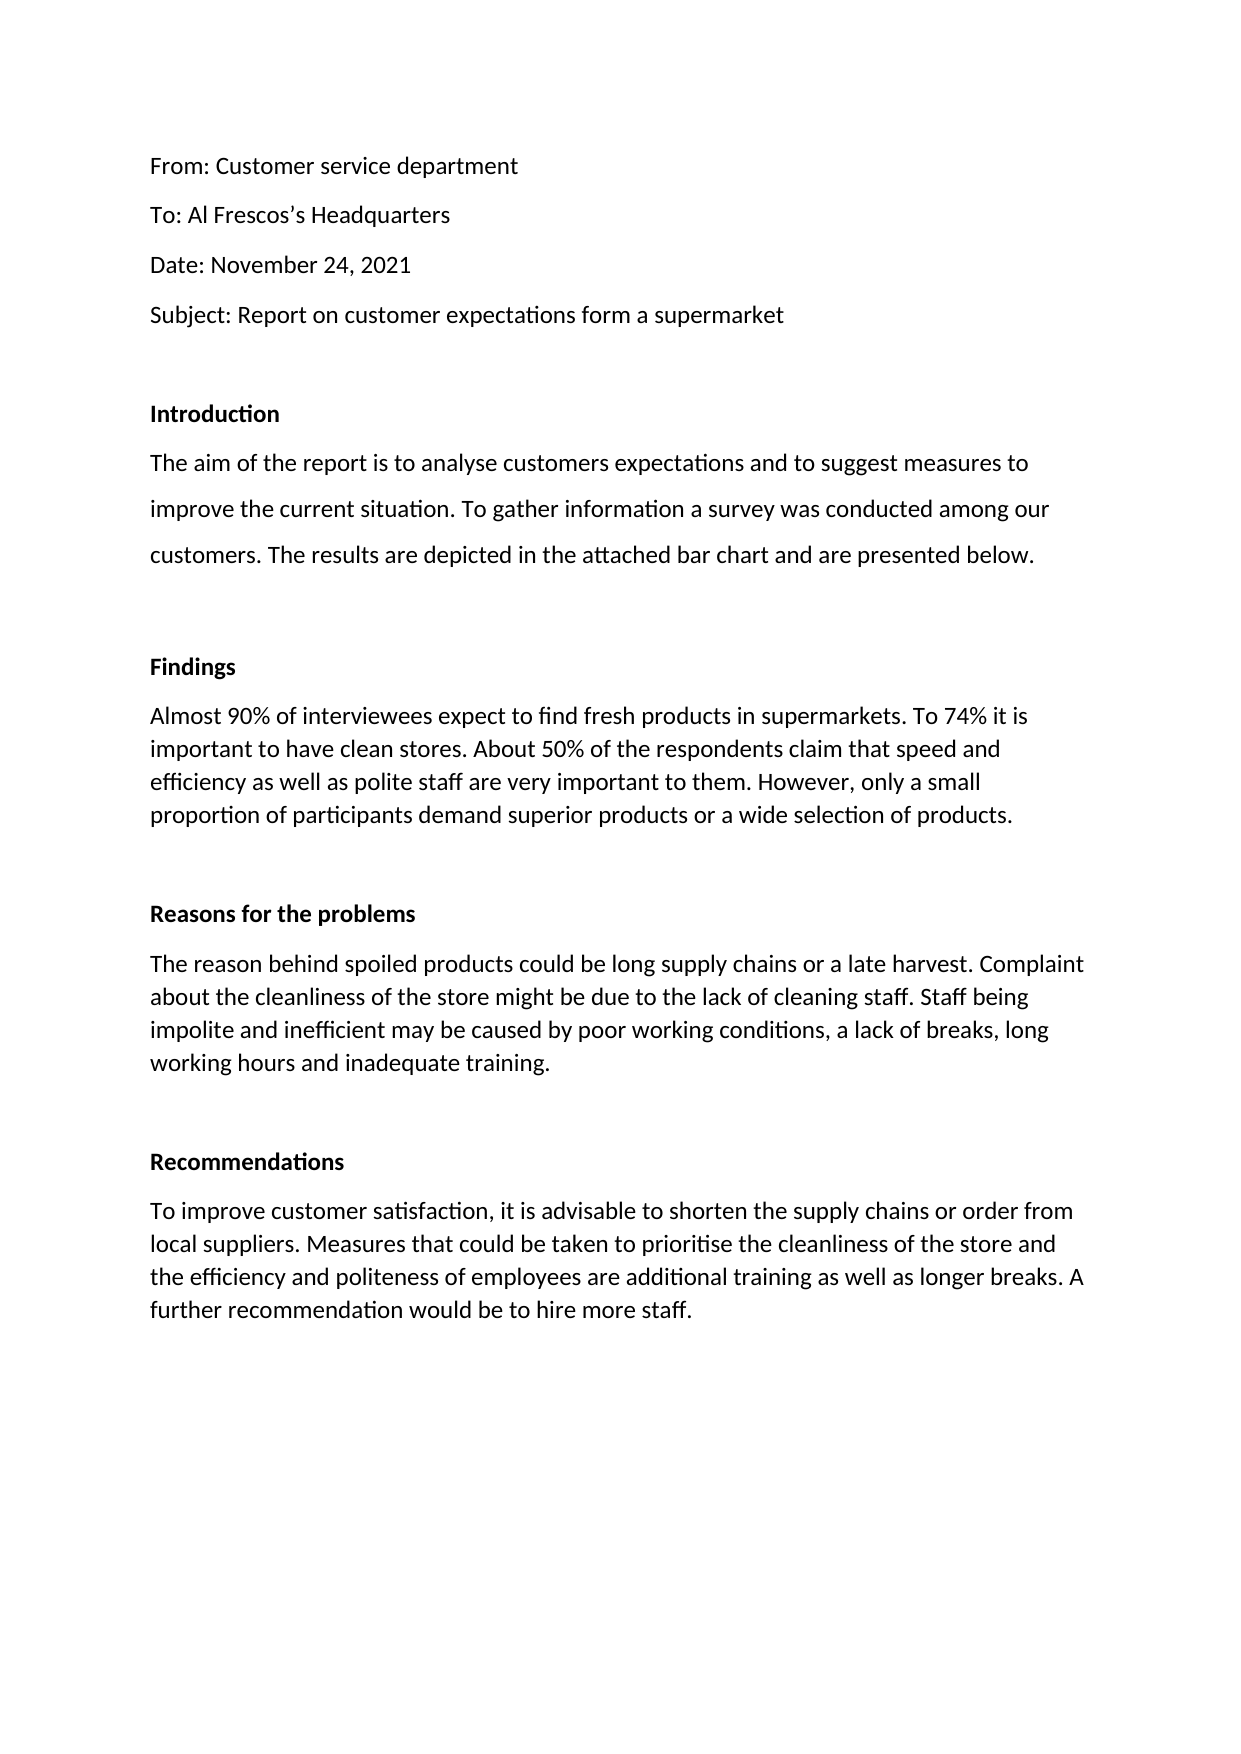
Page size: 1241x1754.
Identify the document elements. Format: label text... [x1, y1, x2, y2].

text To improve customer satisfaction, it is advisable to shorten the supply chains or order from local suppliers. Measures that could be taken to prioritise the cleanliness of the store and the efficiency and politeness of employees are additional training as well as longer breaks. A further recommendation would be to hire more staff. [150, 1196, 1090, 1325]
text Recommendations [150, 1146, 1090, 1176]
text Date: November 24, 2021 [150, 249, 1090, 280]
text Findings [150, 651, 1090, 681]
text Subject: Report on customer expectations form a supermarket [150, 299, 1090, 329]
text To: Al Frescos’s Headquarters [150, 199, 1090, 230]
text Reasons for the problems [150, 898, 1090, 929]
text The reason behind spoiled products could be long supply chains or a late harvest. Complaint about the cleanliness of the store might be due to the lack of cleaning staff. Staff being impolite and inefficient may be caused by poor working conditions, a lack of breaks, long working hours and inadequate training. [150, 948, 1090, 1077]
text Almost 90% of interviewees expect to find fresh products in supermarkets. To 74% it is important to have clean stores. About 50% of the respondents claim that speed and efficiency as well as polite staff are very important to them. However, only a small proportion of participants demand superior products or a wide selection of products. [150, 701, 1090, 830]
text Introduction [150, 398, 1090, 428]
text From: Customer service department [150, 150, 1090, 181]
text The aim of the report is to analyse customers expectations and to suggest measures to improve the current situation. To gather information a survey was conducted among our customers. The results are depicted in the attached bar chart and are presented below. [150, 447, 1090, 569]
